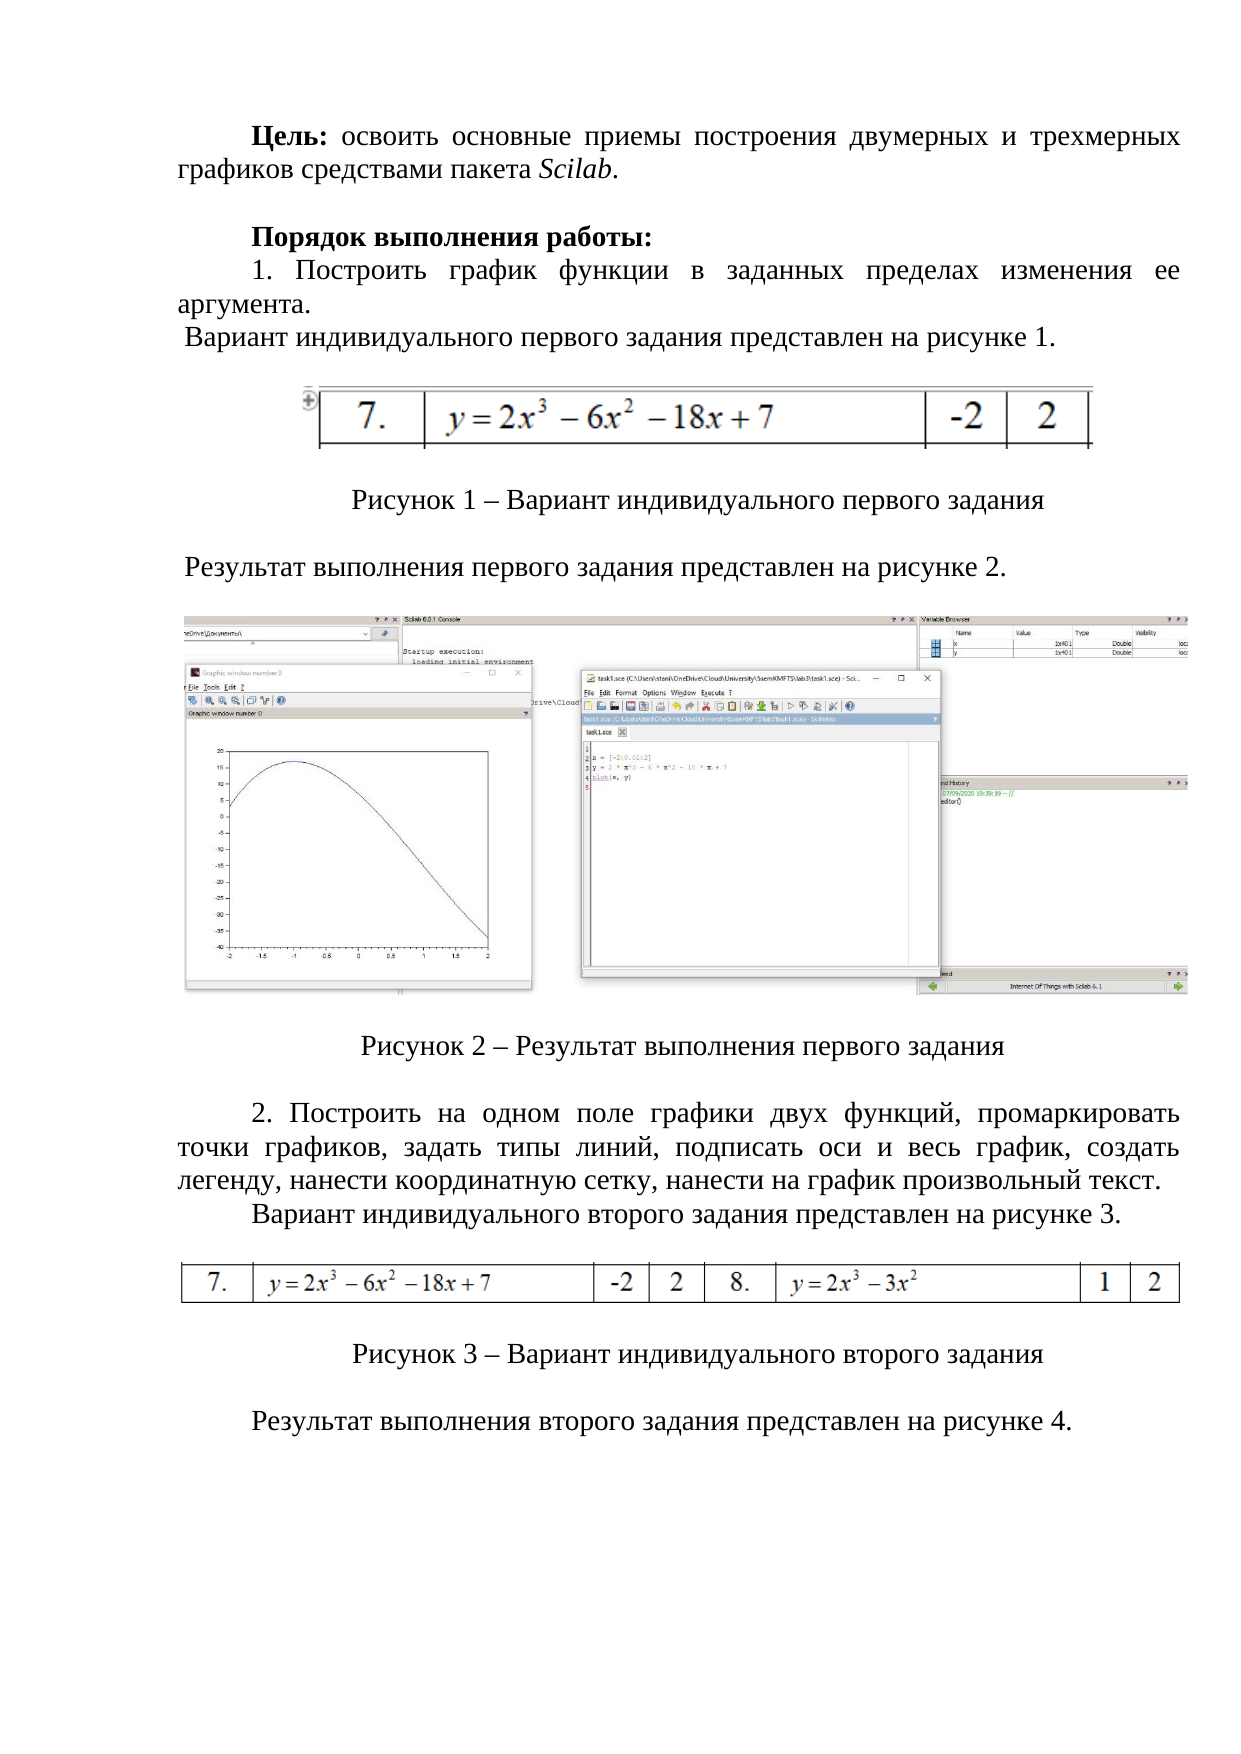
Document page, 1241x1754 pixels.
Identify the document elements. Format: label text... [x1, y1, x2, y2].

text 1. Построить график функции в заданных пределах изменения ее аргумента. [177, 252, 1181, 319]
text Рисунок 2 – Результат выполнения первого задания [184, 1028, 1181, 1062]
text Рисунок 1 – Вариант индивидуального первого задания [215, 482, 1181, 516]
text Вариант индивидуального первого задания представлен на рисунке 1. [184, 319, 1181, 353]
text Результат выполнения второго задания представлен на рисунке 4. [184, 1403, 1181, 1436]
text 2. Построить на одном поле графики двух функций, промаркировать точки графиков, задать типы линий, подписать оси и весь график, создать легенду, нанести координатную сетку, нанести на график произвольный текст. [177, 1095, 1181, 1196]
text Результат выполнения первого задания представлен на рисунке 2. [184, 549, 1181, 583]
text Порядок выполнения работы: [177, 219, 1181, 252]
text Цель: освоить основные приемы построения двумерных и трехмерных графиков средствами пакета Scilab. [177, 118, 1181, 185]
text Вариант индивидуального второго задания представлен на рисунке 3. [177, 1196, 1181, 1229]
picture [177, 1262, 1181, 1303]
picture [302, 386, 1094, 449]
picture [184, 616, 1188, 995]
text Рисунок 3 – Вариант индивидуального второго задания [215, 1336, 1181, 1369]
